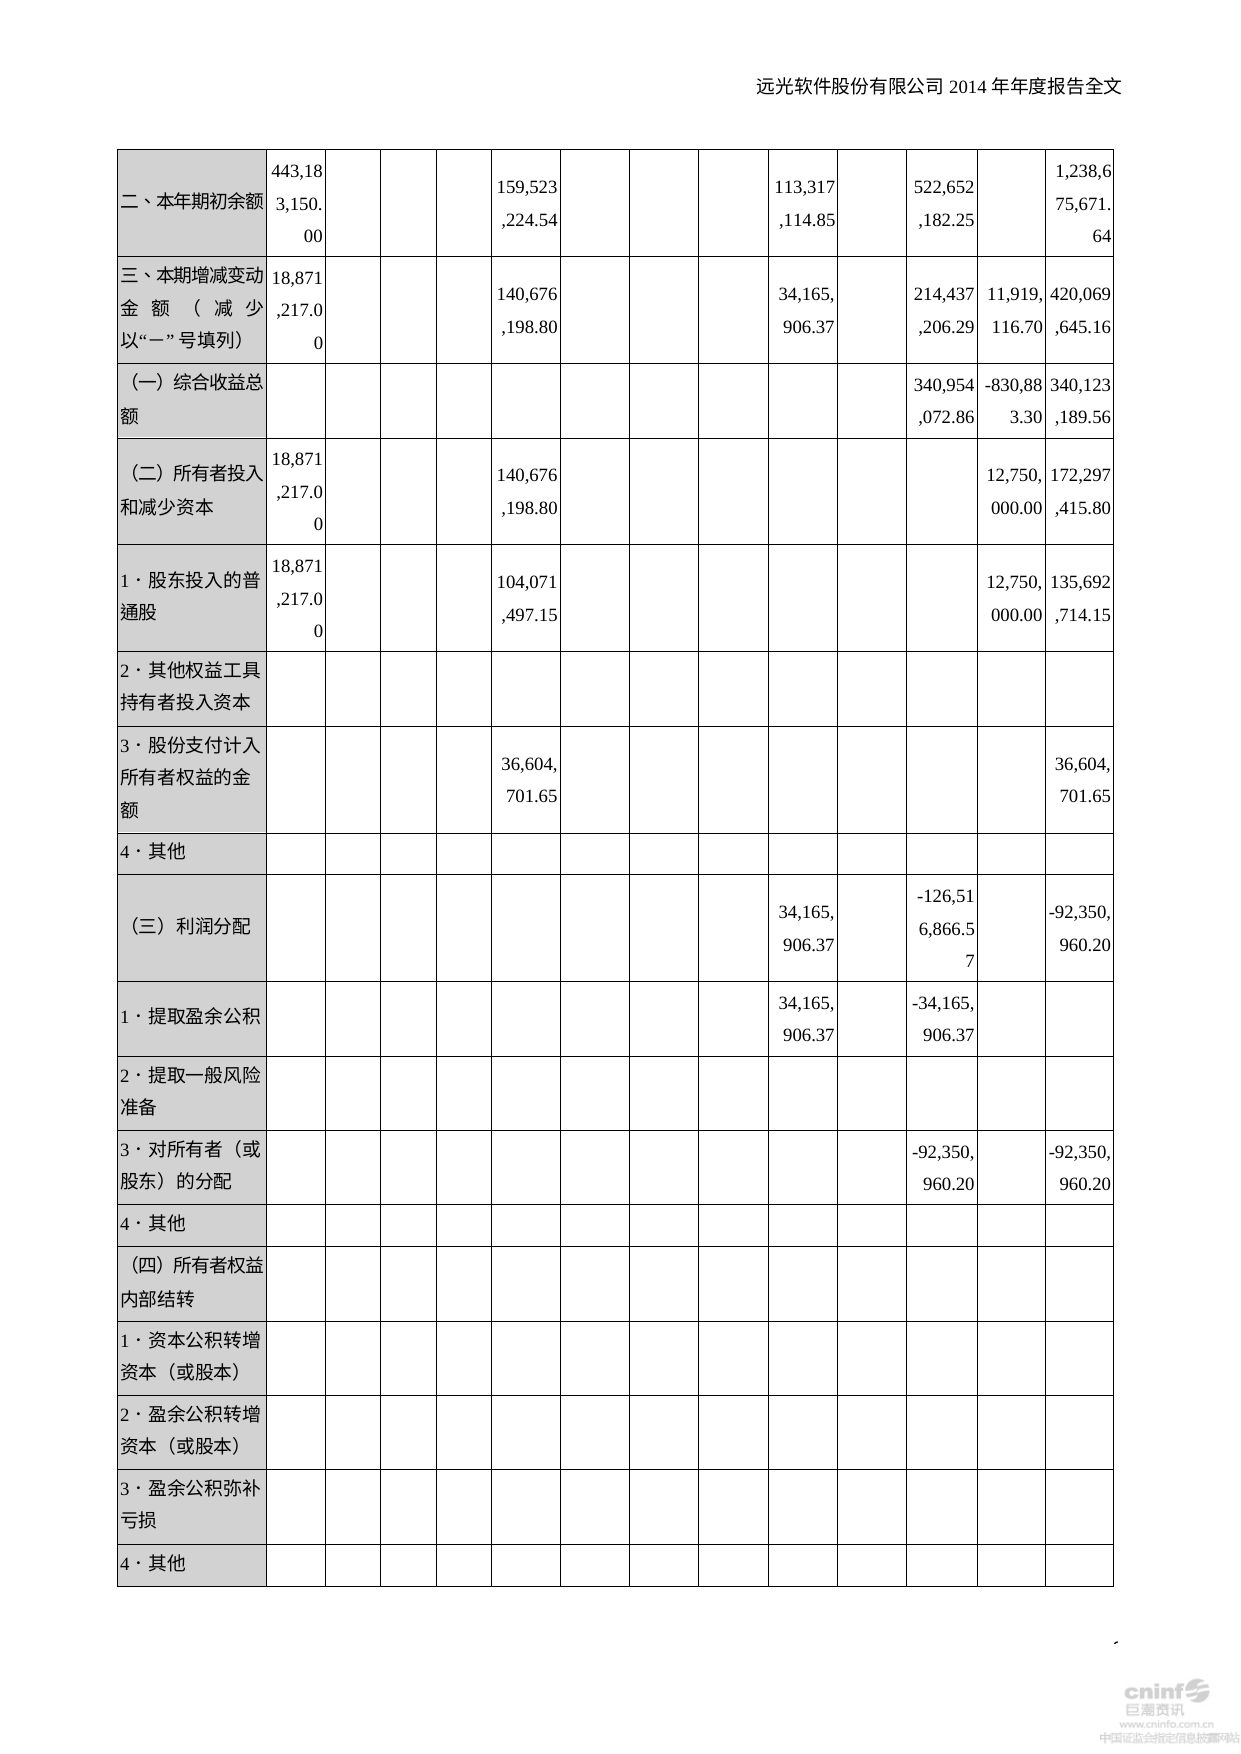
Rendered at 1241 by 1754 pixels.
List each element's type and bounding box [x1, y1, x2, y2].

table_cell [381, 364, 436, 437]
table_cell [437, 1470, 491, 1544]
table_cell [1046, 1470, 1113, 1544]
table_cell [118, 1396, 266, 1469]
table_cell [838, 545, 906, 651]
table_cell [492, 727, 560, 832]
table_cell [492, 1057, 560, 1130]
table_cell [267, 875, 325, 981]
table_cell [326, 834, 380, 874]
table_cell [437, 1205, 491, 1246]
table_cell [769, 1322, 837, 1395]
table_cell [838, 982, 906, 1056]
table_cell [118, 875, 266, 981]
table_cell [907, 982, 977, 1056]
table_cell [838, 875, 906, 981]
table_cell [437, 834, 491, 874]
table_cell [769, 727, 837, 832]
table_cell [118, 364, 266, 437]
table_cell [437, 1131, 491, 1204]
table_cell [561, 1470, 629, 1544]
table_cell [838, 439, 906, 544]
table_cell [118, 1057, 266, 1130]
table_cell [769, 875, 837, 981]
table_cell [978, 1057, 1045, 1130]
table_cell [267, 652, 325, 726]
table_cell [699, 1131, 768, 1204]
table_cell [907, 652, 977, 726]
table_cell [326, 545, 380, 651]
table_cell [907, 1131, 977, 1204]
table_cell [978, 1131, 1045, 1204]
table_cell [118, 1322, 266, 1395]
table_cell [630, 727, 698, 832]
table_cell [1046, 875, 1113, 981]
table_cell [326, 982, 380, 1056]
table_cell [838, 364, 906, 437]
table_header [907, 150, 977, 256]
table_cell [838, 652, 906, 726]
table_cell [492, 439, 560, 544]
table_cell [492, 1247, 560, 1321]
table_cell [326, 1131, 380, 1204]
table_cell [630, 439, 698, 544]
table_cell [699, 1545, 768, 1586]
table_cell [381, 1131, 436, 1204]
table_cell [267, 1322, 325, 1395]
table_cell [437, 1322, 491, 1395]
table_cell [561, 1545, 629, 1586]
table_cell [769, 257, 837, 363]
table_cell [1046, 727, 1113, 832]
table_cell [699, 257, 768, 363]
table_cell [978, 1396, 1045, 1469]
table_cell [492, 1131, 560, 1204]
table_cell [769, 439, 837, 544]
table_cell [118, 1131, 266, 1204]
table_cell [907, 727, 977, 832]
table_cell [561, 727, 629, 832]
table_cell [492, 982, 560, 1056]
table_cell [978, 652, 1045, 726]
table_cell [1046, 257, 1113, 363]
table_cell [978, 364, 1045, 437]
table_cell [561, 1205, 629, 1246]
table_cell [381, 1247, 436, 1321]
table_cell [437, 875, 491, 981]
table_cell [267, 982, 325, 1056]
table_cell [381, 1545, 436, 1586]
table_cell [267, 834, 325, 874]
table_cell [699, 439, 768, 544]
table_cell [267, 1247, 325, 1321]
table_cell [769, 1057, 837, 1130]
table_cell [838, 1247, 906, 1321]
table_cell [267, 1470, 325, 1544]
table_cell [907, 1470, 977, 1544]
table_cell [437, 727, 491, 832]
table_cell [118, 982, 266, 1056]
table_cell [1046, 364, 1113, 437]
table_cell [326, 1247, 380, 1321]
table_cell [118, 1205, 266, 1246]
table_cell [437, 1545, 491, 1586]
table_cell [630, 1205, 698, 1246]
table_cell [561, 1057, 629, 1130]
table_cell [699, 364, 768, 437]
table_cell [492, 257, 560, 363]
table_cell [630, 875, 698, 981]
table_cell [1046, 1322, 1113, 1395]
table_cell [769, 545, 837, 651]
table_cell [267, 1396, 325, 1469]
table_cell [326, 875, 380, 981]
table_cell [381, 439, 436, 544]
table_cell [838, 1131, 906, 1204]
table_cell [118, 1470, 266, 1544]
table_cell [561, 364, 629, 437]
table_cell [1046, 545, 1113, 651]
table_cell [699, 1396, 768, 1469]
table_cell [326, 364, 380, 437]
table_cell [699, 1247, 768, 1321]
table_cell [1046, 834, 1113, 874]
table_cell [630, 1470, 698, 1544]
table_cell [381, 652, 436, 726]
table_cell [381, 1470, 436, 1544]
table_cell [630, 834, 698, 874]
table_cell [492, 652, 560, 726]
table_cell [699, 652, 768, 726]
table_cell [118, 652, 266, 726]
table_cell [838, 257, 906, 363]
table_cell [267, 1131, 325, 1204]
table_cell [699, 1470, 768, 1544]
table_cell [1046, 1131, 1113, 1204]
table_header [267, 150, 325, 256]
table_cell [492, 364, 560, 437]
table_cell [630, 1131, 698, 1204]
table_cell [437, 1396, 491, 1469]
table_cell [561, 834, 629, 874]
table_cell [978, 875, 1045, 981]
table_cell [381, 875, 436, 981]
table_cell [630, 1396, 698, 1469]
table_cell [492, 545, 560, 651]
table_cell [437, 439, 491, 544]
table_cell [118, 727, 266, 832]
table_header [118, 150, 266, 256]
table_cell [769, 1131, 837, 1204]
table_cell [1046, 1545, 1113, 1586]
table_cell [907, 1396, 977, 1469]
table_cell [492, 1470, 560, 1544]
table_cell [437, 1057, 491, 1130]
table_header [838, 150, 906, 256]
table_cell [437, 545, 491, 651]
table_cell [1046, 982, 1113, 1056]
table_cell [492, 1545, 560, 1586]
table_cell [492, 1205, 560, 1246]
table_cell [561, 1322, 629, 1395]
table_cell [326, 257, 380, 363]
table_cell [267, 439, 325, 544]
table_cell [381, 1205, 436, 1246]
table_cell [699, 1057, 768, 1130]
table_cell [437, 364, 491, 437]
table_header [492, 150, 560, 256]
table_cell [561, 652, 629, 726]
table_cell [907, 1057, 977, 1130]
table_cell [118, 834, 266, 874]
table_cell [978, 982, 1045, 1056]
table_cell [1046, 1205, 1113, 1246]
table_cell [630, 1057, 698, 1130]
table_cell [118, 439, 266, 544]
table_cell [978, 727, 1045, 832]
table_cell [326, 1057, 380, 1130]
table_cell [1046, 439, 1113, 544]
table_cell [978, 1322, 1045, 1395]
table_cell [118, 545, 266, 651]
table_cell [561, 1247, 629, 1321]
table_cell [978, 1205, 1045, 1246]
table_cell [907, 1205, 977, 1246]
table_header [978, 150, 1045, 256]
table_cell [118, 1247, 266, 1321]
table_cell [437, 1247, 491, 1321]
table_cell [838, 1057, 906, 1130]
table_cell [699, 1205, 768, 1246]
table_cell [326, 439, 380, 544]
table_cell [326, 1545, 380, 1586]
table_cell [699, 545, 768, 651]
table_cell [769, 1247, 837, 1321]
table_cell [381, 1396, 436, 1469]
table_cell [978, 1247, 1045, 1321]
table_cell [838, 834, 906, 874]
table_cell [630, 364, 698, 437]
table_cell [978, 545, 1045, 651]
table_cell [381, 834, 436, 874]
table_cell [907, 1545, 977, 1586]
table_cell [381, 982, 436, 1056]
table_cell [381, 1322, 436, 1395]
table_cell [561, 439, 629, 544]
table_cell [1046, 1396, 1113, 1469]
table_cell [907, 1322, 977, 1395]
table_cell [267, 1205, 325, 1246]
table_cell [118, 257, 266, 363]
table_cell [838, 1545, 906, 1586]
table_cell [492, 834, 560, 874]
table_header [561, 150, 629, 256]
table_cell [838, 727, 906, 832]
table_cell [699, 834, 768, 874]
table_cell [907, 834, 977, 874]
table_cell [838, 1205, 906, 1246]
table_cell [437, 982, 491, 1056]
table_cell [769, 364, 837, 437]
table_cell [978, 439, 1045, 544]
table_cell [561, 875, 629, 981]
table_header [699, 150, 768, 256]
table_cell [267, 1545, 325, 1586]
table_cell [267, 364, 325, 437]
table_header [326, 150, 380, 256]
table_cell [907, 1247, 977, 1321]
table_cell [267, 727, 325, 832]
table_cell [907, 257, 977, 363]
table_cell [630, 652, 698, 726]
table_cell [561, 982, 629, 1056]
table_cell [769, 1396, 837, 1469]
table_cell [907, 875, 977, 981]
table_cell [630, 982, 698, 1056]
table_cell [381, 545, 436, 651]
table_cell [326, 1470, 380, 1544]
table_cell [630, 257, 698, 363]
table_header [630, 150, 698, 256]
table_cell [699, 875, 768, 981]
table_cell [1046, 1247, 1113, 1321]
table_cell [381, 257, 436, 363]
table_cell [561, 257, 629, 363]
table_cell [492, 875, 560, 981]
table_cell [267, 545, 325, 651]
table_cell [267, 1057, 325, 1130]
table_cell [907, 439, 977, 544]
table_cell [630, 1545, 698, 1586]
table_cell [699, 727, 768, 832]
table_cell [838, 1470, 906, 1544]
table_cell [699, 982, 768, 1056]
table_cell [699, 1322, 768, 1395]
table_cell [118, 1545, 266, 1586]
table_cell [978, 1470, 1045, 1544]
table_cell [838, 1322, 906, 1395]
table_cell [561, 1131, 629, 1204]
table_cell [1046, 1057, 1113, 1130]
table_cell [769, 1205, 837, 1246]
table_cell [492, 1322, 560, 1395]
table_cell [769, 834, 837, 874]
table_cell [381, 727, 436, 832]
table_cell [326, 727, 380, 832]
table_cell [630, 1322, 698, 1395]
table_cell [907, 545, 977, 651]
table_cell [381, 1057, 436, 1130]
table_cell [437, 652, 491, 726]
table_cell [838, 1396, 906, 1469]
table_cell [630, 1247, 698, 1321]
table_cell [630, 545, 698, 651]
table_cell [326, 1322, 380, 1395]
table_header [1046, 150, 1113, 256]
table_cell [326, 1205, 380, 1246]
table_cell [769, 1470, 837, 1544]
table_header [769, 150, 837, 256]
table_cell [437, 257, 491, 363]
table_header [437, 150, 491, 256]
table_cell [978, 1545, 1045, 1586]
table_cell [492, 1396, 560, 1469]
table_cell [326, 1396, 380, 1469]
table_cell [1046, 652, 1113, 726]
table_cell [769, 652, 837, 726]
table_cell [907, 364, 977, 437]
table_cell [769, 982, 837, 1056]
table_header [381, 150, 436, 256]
picture [1099, 1673, 1241, 1754]
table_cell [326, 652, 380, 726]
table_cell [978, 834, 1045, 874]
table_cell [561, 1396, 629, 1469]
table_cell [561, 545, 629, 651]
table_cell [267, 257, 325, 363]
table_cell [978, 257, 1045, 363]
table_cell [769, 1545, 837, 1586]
